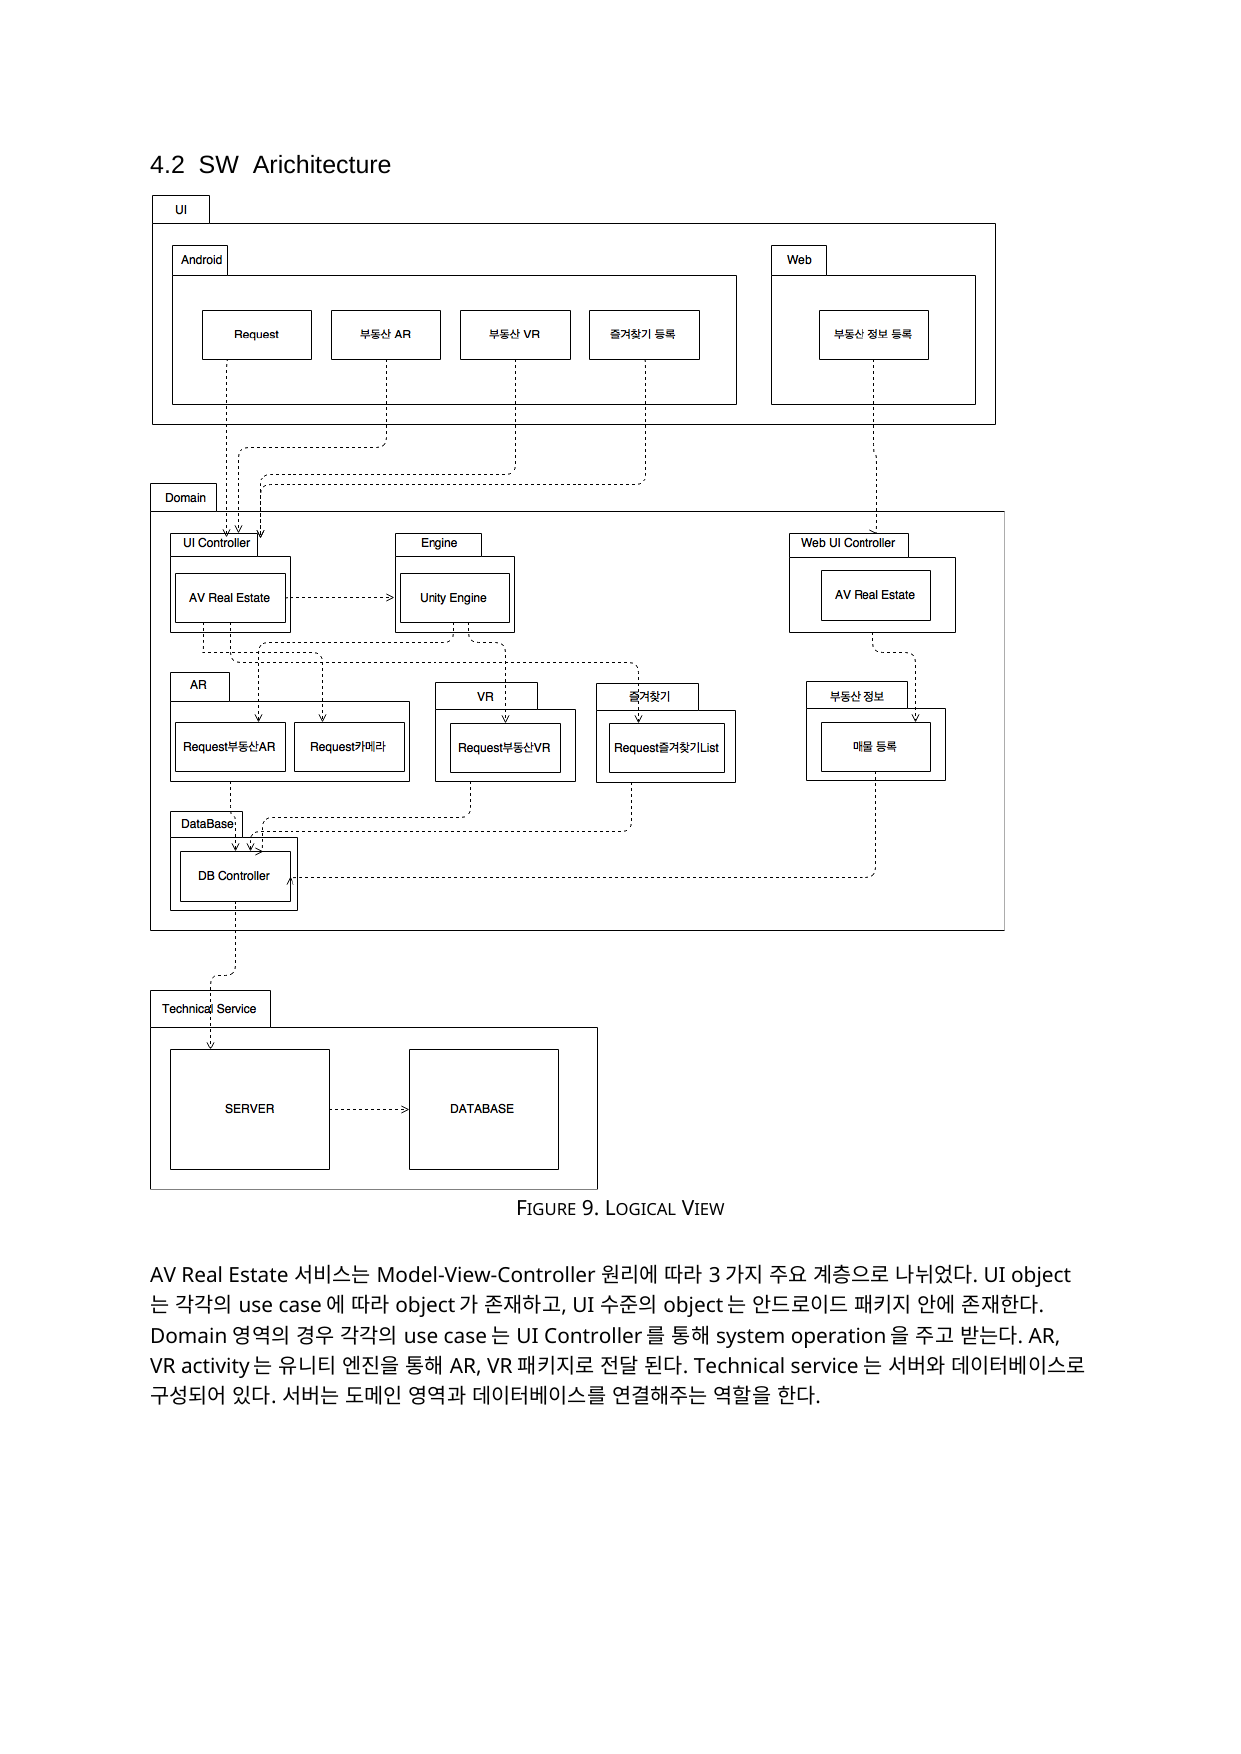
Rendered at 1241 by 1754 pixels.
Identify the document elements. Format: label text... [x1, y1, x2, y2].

picture [150, 195, 1005, 1190]
text AV Real Estate 서비스는 Model-View-Controller 원리에 따라 3가지 주요 계층으로 나뉘었다. UI object는 각각의 use case에 따라 object가 존재하고, UI 수준의 object는 안드로이드 패키지 안에 존재한다. Domain 영역의 경우 각각의 use case는 UI Controller를 통해 system operation을 주고 받는다. AR, VR activity는 유니티 엔진을 통해 AR, VR 패키지로 전달 된다. Technical service는 서버와 데이터베이스로 구성되어 있다. 서버는 도메인 영역과 데이터베이스를 연결해주는 역할을 한다. [150, 1258, 1090, 1410]
text Figure 10. Logical View [150, 1193, 1090, 1222]
subtitle 4.2 SW Arichitecture [150, 150, 1090, 179]
